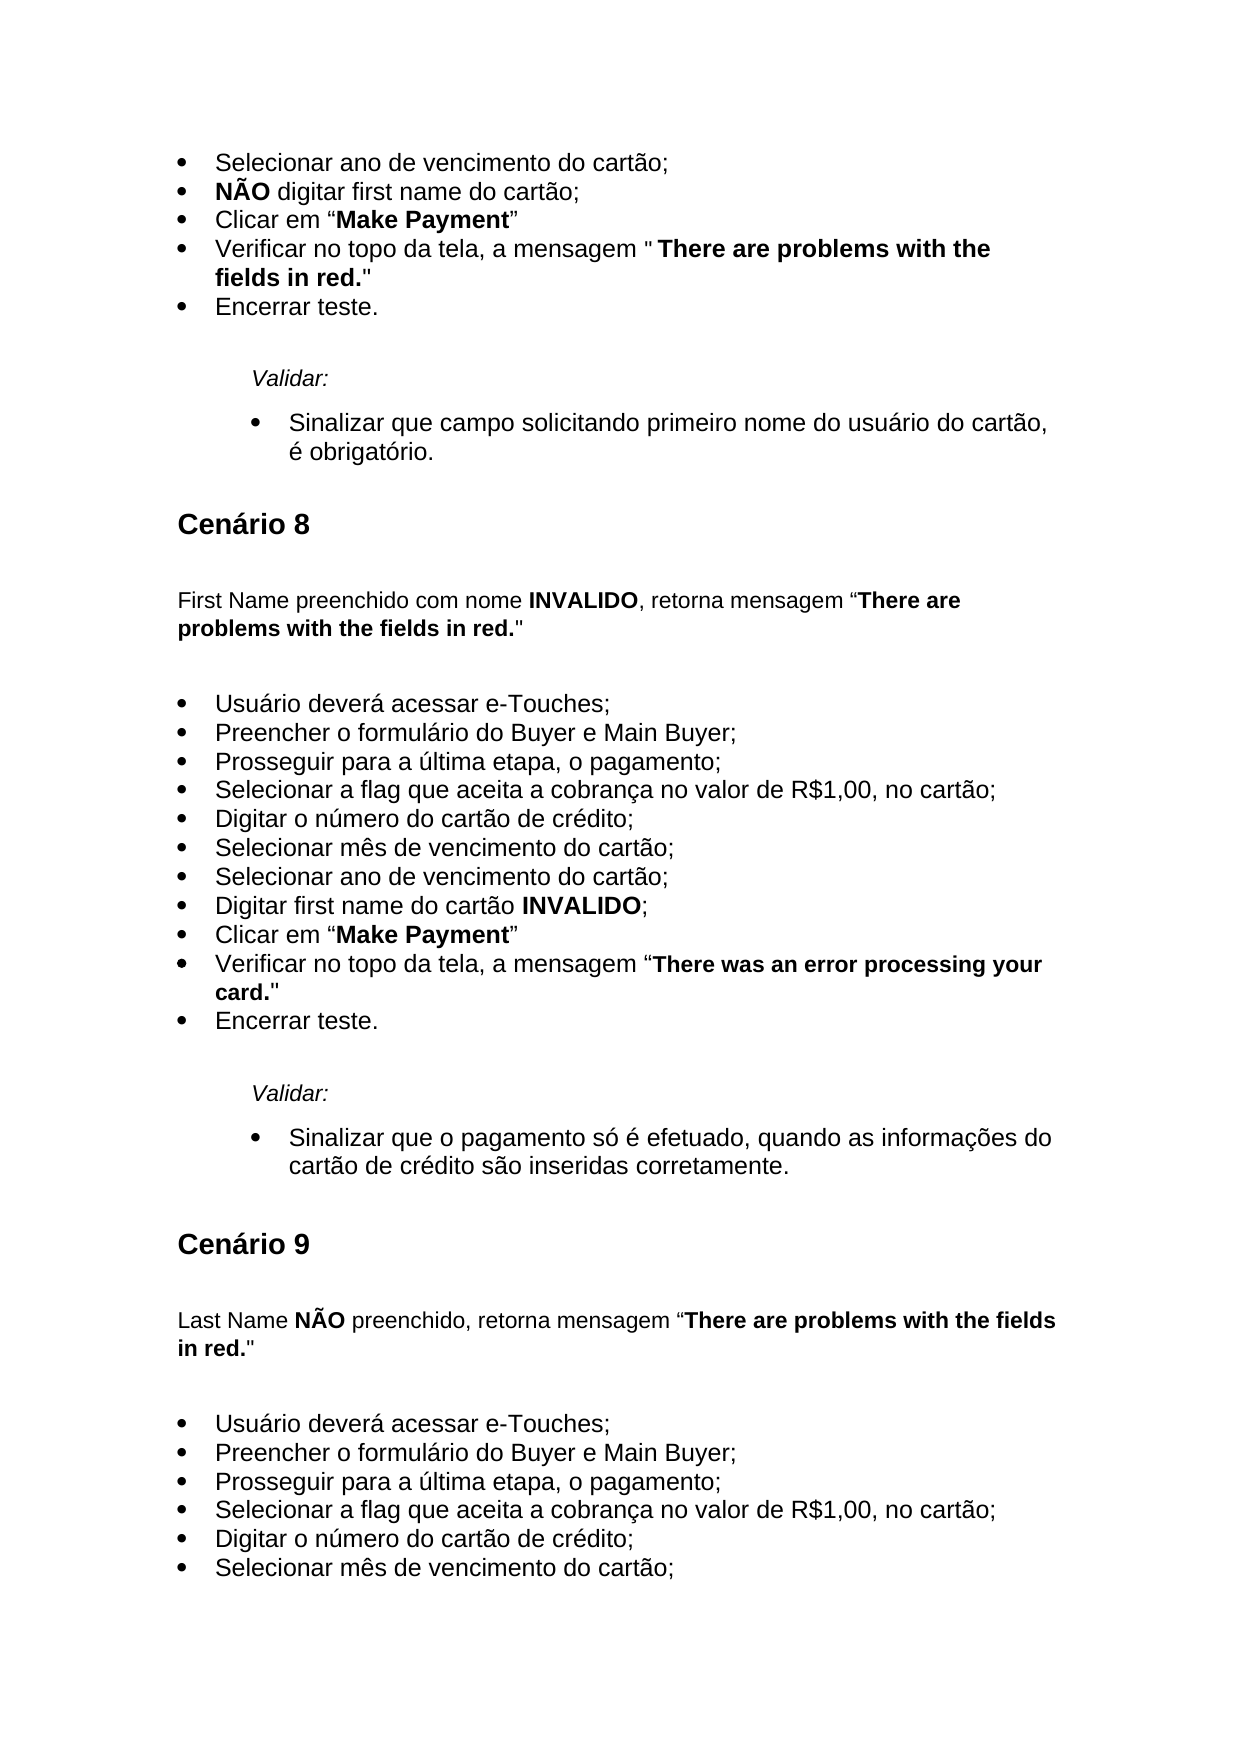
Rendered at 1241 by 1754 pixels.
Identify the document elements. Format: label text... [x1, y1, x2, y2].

list Selecionar ano de vencimento do cartão; [177, 148, 1063, 176]
list Encerrar teste. [177, 292, 1063, 321]
list Selecionar a flag que aceita a cobrança no valor de R$1,00, no cartão; [177, 1495, 1063, 1524]
list NÃO digitar first name do cartão; [177, 176, 1063, 205]
list Verificar no topo da tela, a mensagem " There are problems with the fields in red." [177, 234, 1063, 292]
text Validar: [177, 364, 1063, 391]
list Sinalizar que campo solicitando primeiro nome do usuário do cartão, é obrigatório. [251, 408, 1063, 466]
list Prosseguir para a última etapa, o pagamento; [177, 747, 1063, 775]
list Digitar o número do cartão de crédito; [177, 804, 1063, 833]
list Selecionar a flag que aceita a cobrança no valor de R$1,00, no cartão; [177, 775, 1063, 804]
list Preencher o formulário do Buyer e Main Buyer; [177, 1438, 1063, 1467]
text First Name preenchido com nome INVALIDO, retorna mensagem “There are problems with the fields in red." [177, 587, 1063, 642]
text Cenário 8 [177, 507, 1063, 541]
list Digitar first name do cartão INVALIDO; [177, 891, 1063, 920]
text Last Name NÃO preenchido, retorna mensagem “There are problems with the fields in red." [177, 1307, 1063, 1362]
text Validar: [177, 1079, 1063, 1106]
list Sinalizar que o pagamento só é efetuado, quando as informações do cartão de crédito são inseridas corretamente. [251, 1122, 1063, 1180]
list Usuário deverá acessar e-Touches; [177, 689, 1063, 718]
list Prosseguir para a última etapa, o pagamento; [177, 1467, 1063, 1495]
list Selecionar mês de vencimento do cartão; [177, 833, 1063, 862]
text Cenário 9 [177, 1227, 1063, 1261]
list Selecionar ano de vencimento do cartão; [177, 862, 1063, 891]
list Selecionar mês de vencimento do cartão; [177, 1553, 1063, 1582]
list Encerrar teste. [177, 1006, 1063, 1035]
list Usuário deverá acessar e-Touches; [177, 1409, 1063, 1438]
list Verificar no topo da tela, a mensagem “There was an error processing your card." [177, 948, 1063, 1006]
list Preencher o formulário do Buyer e Main Buyer; [177, 718, 1063, 747]
list Digitar o número do cartão de crédito; [177, 1524, 1063, 1553]
list Clicar em “Make Payment” [177, 920, 1063, 948]
list Clicar em “Make Payment” [177, 205, 1063, 234]
